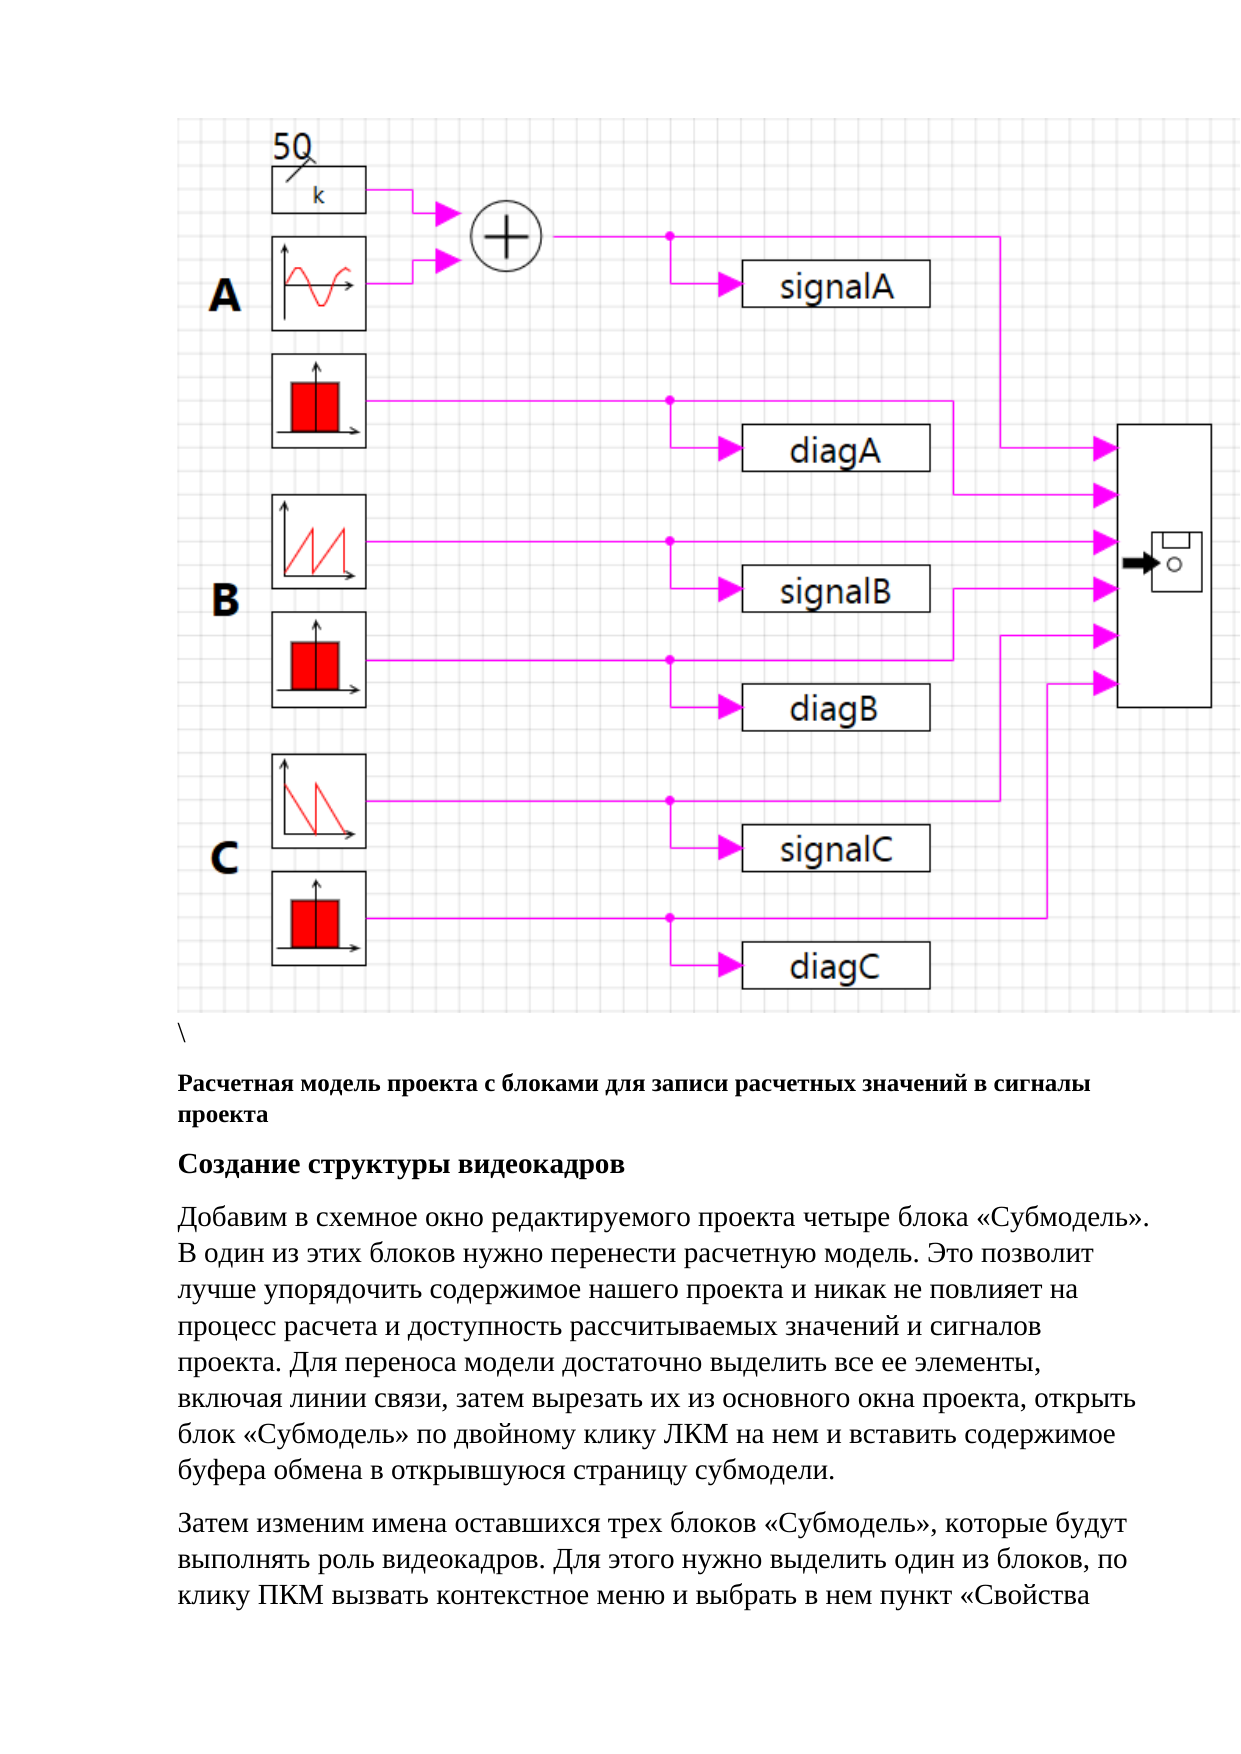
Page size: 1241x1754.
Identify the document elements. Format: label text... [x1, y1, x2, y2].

text \ [177, 1013, 1152, 1048]
text Расчетная модель проекта с блоками для записи расчетных значений в сигналы проекта [177, 1068, 1152, 1127]
picture [177, 118, 1241, 1013]
text Создание структуры видеокадров [177, 1146, 1152, 1180]
text Добавим в схемное окно редактируемого проекта четыре блока «Субмодель». В один из этих блоков нужно перенести расчетную модель. Это позволит лучше упорядочить содержимое нашего проекта и никак не повлияет на процесс расчета и доступность рассчитываемых значений и сигналов проекта. Для переноса модели достаточно выделить все ее элементы, включая линии связи, затем вырезать их из основного окна проекта, открыть блок «Субмодель» по двойному клику ЛКМ на нем и вставить содержимое буфера обмена в открывшуюся страницу субмодели. [177, 1199, 1152, 1486]
